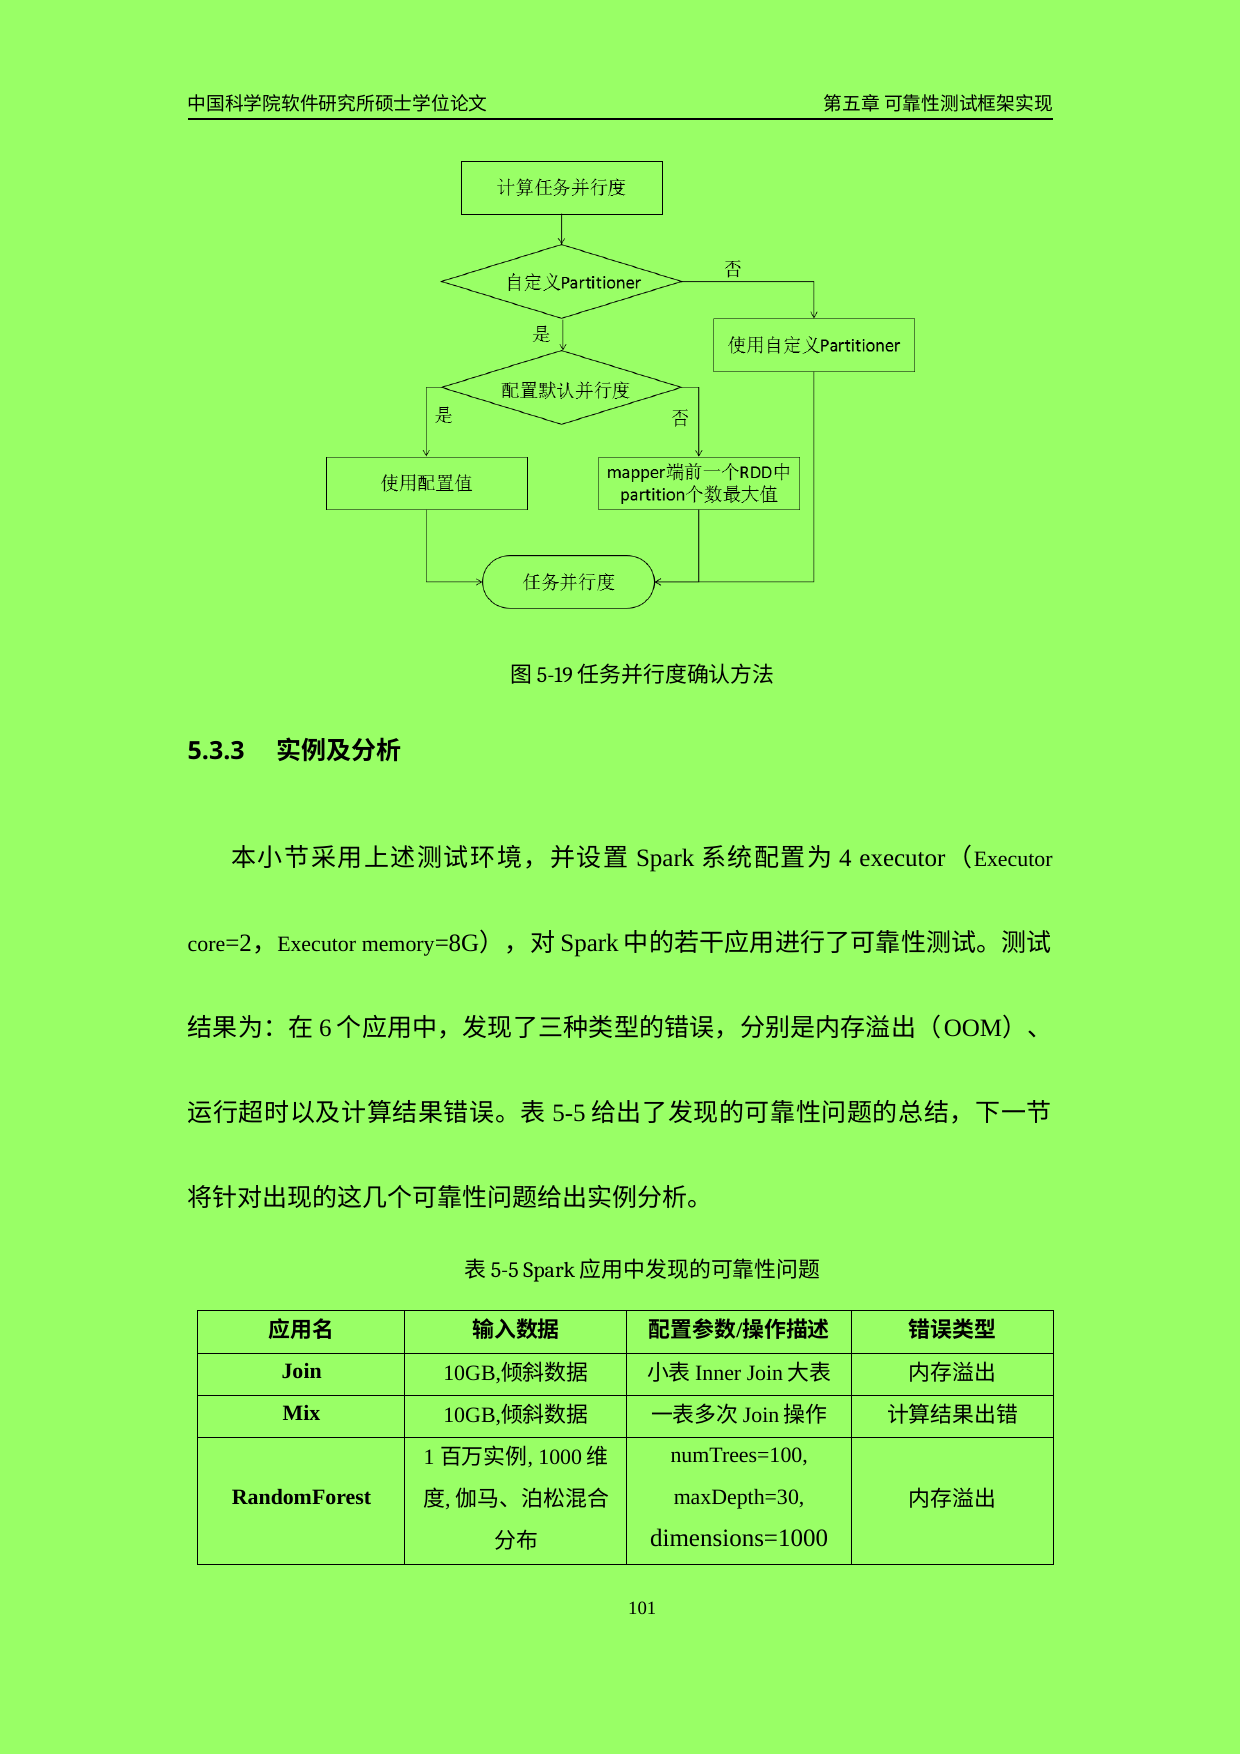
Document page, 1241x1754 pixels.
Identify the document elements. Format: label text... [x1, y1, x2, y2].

table_cell RandomForest [198, 1438, 404, 1563]
table_cell 内存溢出 [852, 1354, 1053, 1394]
table_cell 1 百万实例, 1000维度, 伽马、泊松混合分布 [405, 1438, 626, 1563]
picture [325, 160, 915, 609]
text 本小节采用上述测试环境，并设置Spark系统配置为4 executor（Executor core=2，Executor memory=8G），对Spark中的若干应用进行了可靠性测试。测试结果为：在6个应用中，发现了三种类型的错误，分别是内存溢出（OOM）、运行超时以及计算结果错误。表5-5给出了发现的可靠性问题的总结，下一节将针对出现的这几个可靠性问题给出实例分析。 [187, 822, 1053, 1229]
text 表 5-5 Spark应用中发现的可靠性问题 [187, 1251, 1053, 1285]
subtitle 实例及分析 [187, 715, 1053, 783]
table_header 配置参数/操作描述 [627, 1311, 851, 1352]
table_header 输入数据 [405, 1311, 626, 1352]
table_cell 一表多次Join操作 [627, 1396, 851, 1437]
table_cell numTrees=100, maxDepth=30, dimensions=1000 [627, 1438, 851, 1563]
text 图 5-19 任务并行度确认方法 [187, 655, 1053, 689]
table_cell Mix [198, 1396, 404, 1437]
table_cell 计算结果出错 [852, 1396, 1053, 1437]
table_header 错误类型 [852, 1311, 1053, 1352]
table_cell 10GB,倾斜数据 [405, 1396, 626, 1437]
table_cell 10GB,倾斜数据 [405, 1354, 626, 1394]
table_cell Join [198, 1354, 404, 1394]
table_header 应用名 [198, 1311, 404, 1352]
table_cell 内存溢出 [852, 1438, 1053, 1563]
table_cell 小表Inner Join大表 [627, 1354, 851, 1394]
